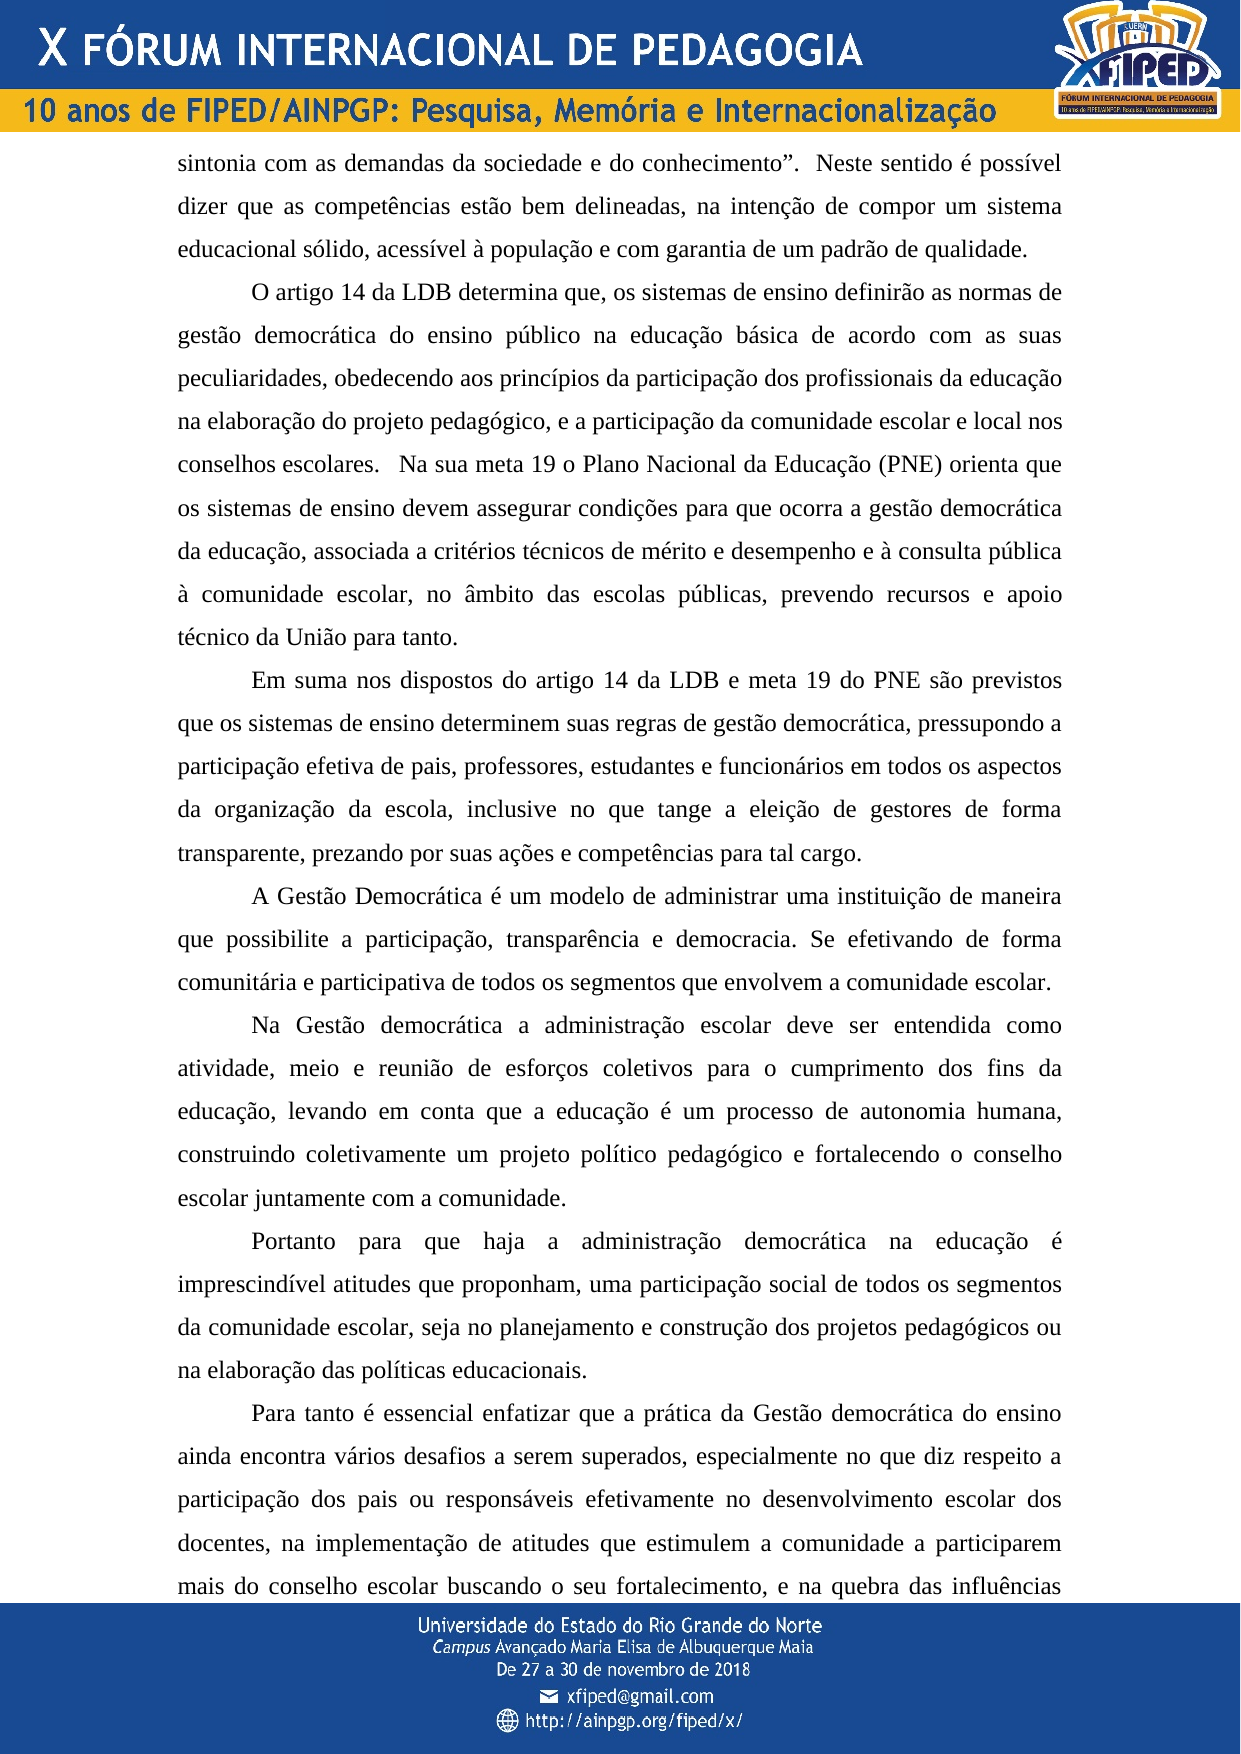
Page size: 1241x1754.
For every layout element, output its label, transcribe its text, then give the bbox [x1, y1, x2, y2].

text O artigo 14 da LDB determina que, os sistemas de ensino definirão as normas de gestão democrática do ensino público na educação básica de acordo com as suas peculiaridades, obedecendo aos princípios da participação dos profissionais da educação na elaboração do projeto pedagógico, e a participação da comunidade escolar e local nos conselhos escolares. Na sua meta 19 o Plano Nacional da Educação (PNE) orienta que os sistemas de ensino devem assegurar condições para que ocorra a gestão democrática da educação, associada a critérios técnicos de mérito e desempenho e à consulta pública à comunidade escolar, no âmbito das escolas públicas, prevendo recursos e apoio técnico da União para tanto. [177, 277, 1063, 651]
text Em suma nos dispostos do artigo 14 da LDB e meta 19 do PNE são previstos que os sistemas de ensino determinem suas regras de gestão democrática, pressupondo a participação efetiva de pais, professores, estudantes e funcionários em todos os aspectos da organização da escola, inclusive no que tange a eleição de gestores de forma transparente, prezando por suas ações e competências para tal cargo. [177, 665, 1063, 866]
text Na Gestão democrática a administração escolar deve ser entendida como atividade, meio e reunião de esforços coletivos para o cumprimento dos fins da educação, levando em conta que a educação é um processo de autonomia humana, construindo coletivamente um projeto político pedagógico e fortalecendo o conselho escolar juntamente com a comunidade. [177, 1010, 1063, 1211]
text Portanto para que haja a administração democrática na educação é imprescindível atitudes que proponham, uma participação social de todos os segmentos da comunidade escolar, seja no planejamento e construção dos projetos pedagógicos ou na elaboração das políticas educacionais. [177, 1226, 1063, 1384]
text A Gestão Democrática é um modelo de administrar uma instituição de maneira que possibilite a participação, transparência e democracia. Se efetivando de forma comunitária e participativa de todos os segmentos que envolvem a comunidade escolar. [177, 881, 1063, 996]
picture [0, 1603, 1241, 1754]
picture [0, 0, 1241, 132]
